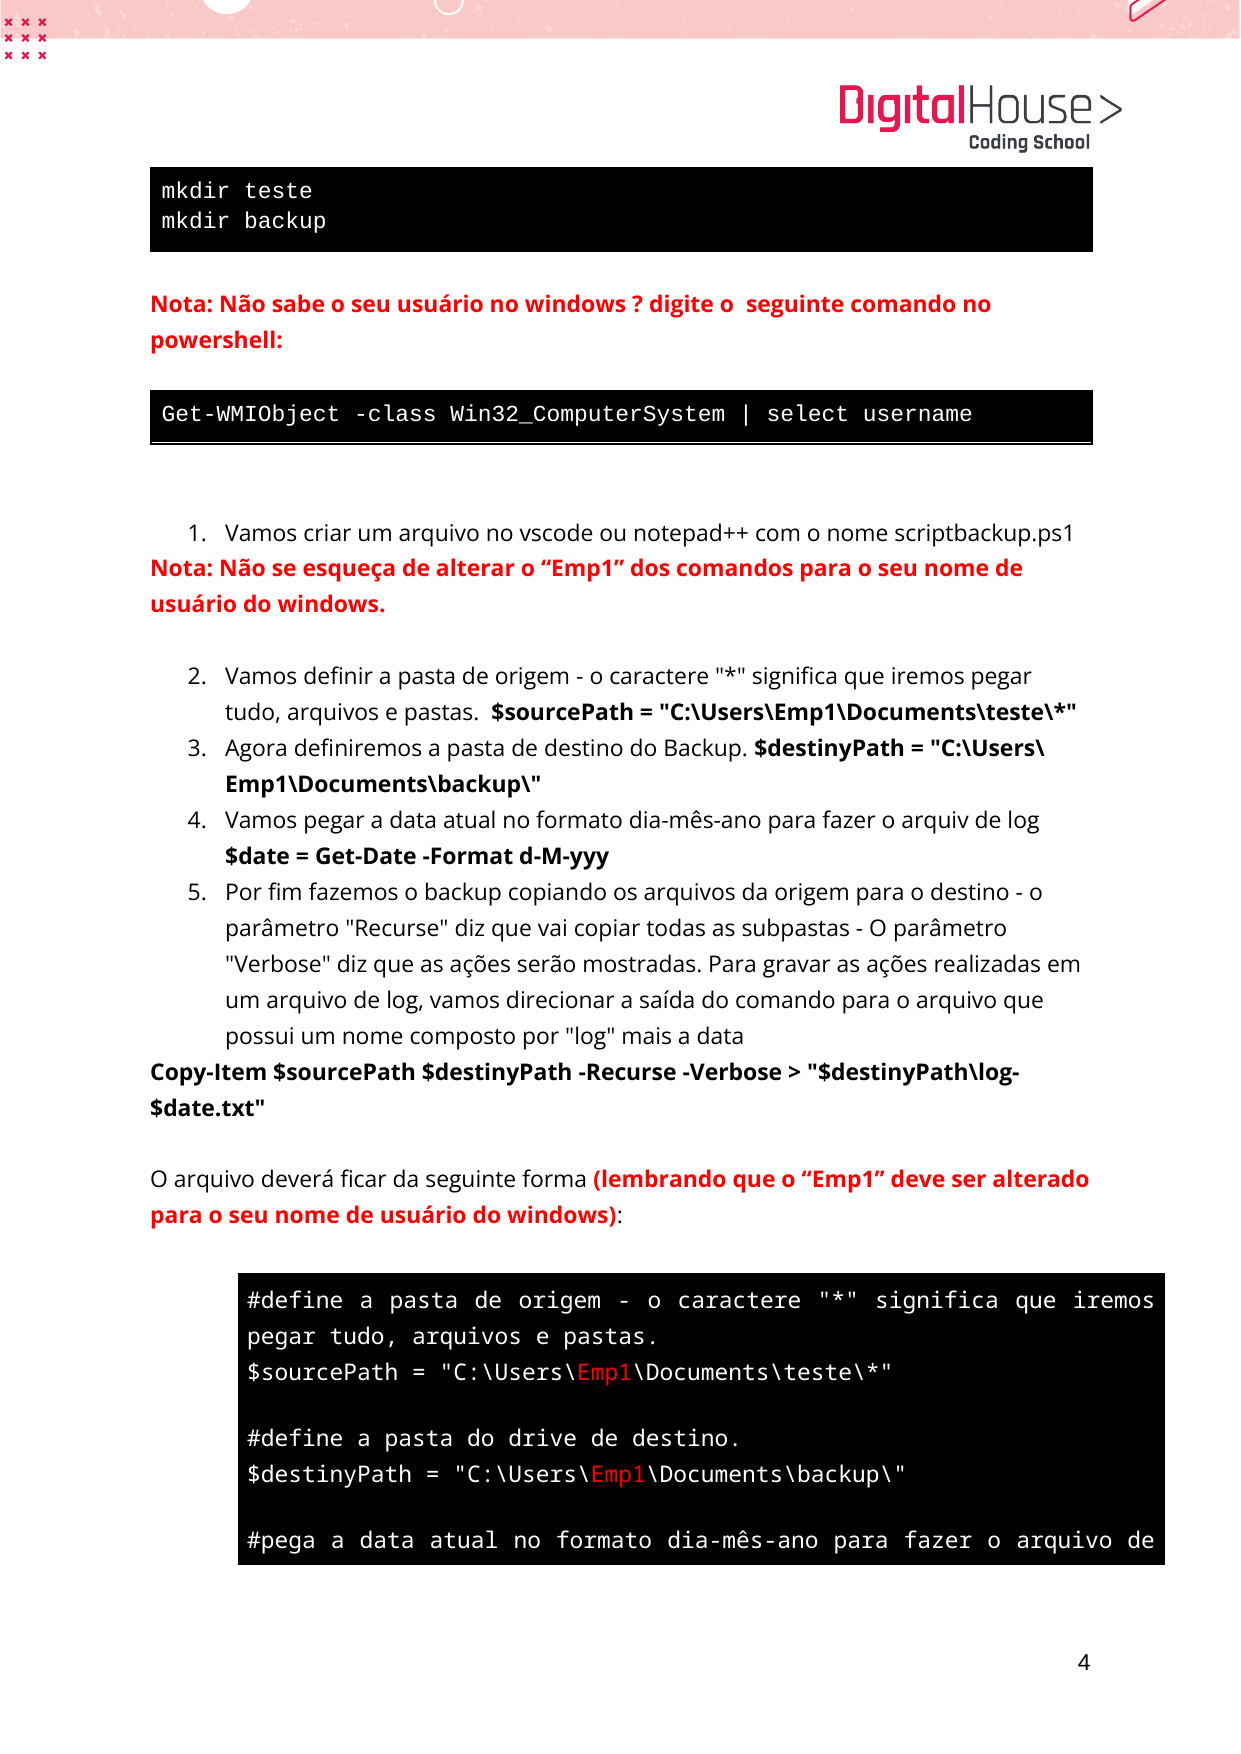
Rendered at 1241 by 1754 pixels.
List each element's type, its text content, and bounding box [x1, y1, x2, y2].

text Nota: Não sabe o seu usuário no windows ? digite o seguinte comando no powershell: [150, 288, 1090, 355]
table_header mkdir teste mkdir backup [152, 169, 1091, 250]
list Vamos pegar a data atual no formato dia-mês-ano para fazer o arquiv de log $date = Get-Date -Format d-M-yyy [187, 804, 1090, 871]
list Vamos definir a pasta de origem - o caractere "*" significa que iremos pegar tudo, arquivos e pastas. $sourcePath = "C:\Users\Emp1\Documents\teste\*" [187, 660, 1090, 727]
table_header Get-WMIObject -class Win32_ComputerSystem | select username [152, 392, 1091, 442]
list Vamos criar um arquivo no vscode ou notepad++ com o nome scriptbackup.ps1 [187, 516, 1090, 548]
text Copy-Item $sourcePath $destinyPath -Recurse -Verbose > "$destinyPath\log-$date.txt" [150, 1056, 1090, 1123]
picture [0, 0, 1240, 168]
list Por fim fazemos o backup copiando os arquivos da origem para o destino - o parâmetro "Recurse" diz que vai copiar todas as subpastas - O parâmetro "Verbose" diz que as ações serão mostradas. Para gravar as ações realizadas em um arquivo de log, vamos direcionar a saída do comando para o arquivo que possui um nome composto por "log" mais a data [187, 876, 1090, 1051]
text O arquivo deverá ficar da seguinte forma (lembrando que o “Emp1” deve ser alterado para o seu nome de usuário do windows): [150, 1163, 1090, 1231]
text Nota: Não se esqueça de alterar o “Emp1” dos comandos para o seu nome de usuário do windows. [150, 552, 1090, 619]
list Agora definiremos a pasta de destino do Backup. $destinyPath = "C:\Users\Emp1\Documents\backup\" [187, 732, 1090, 799]
